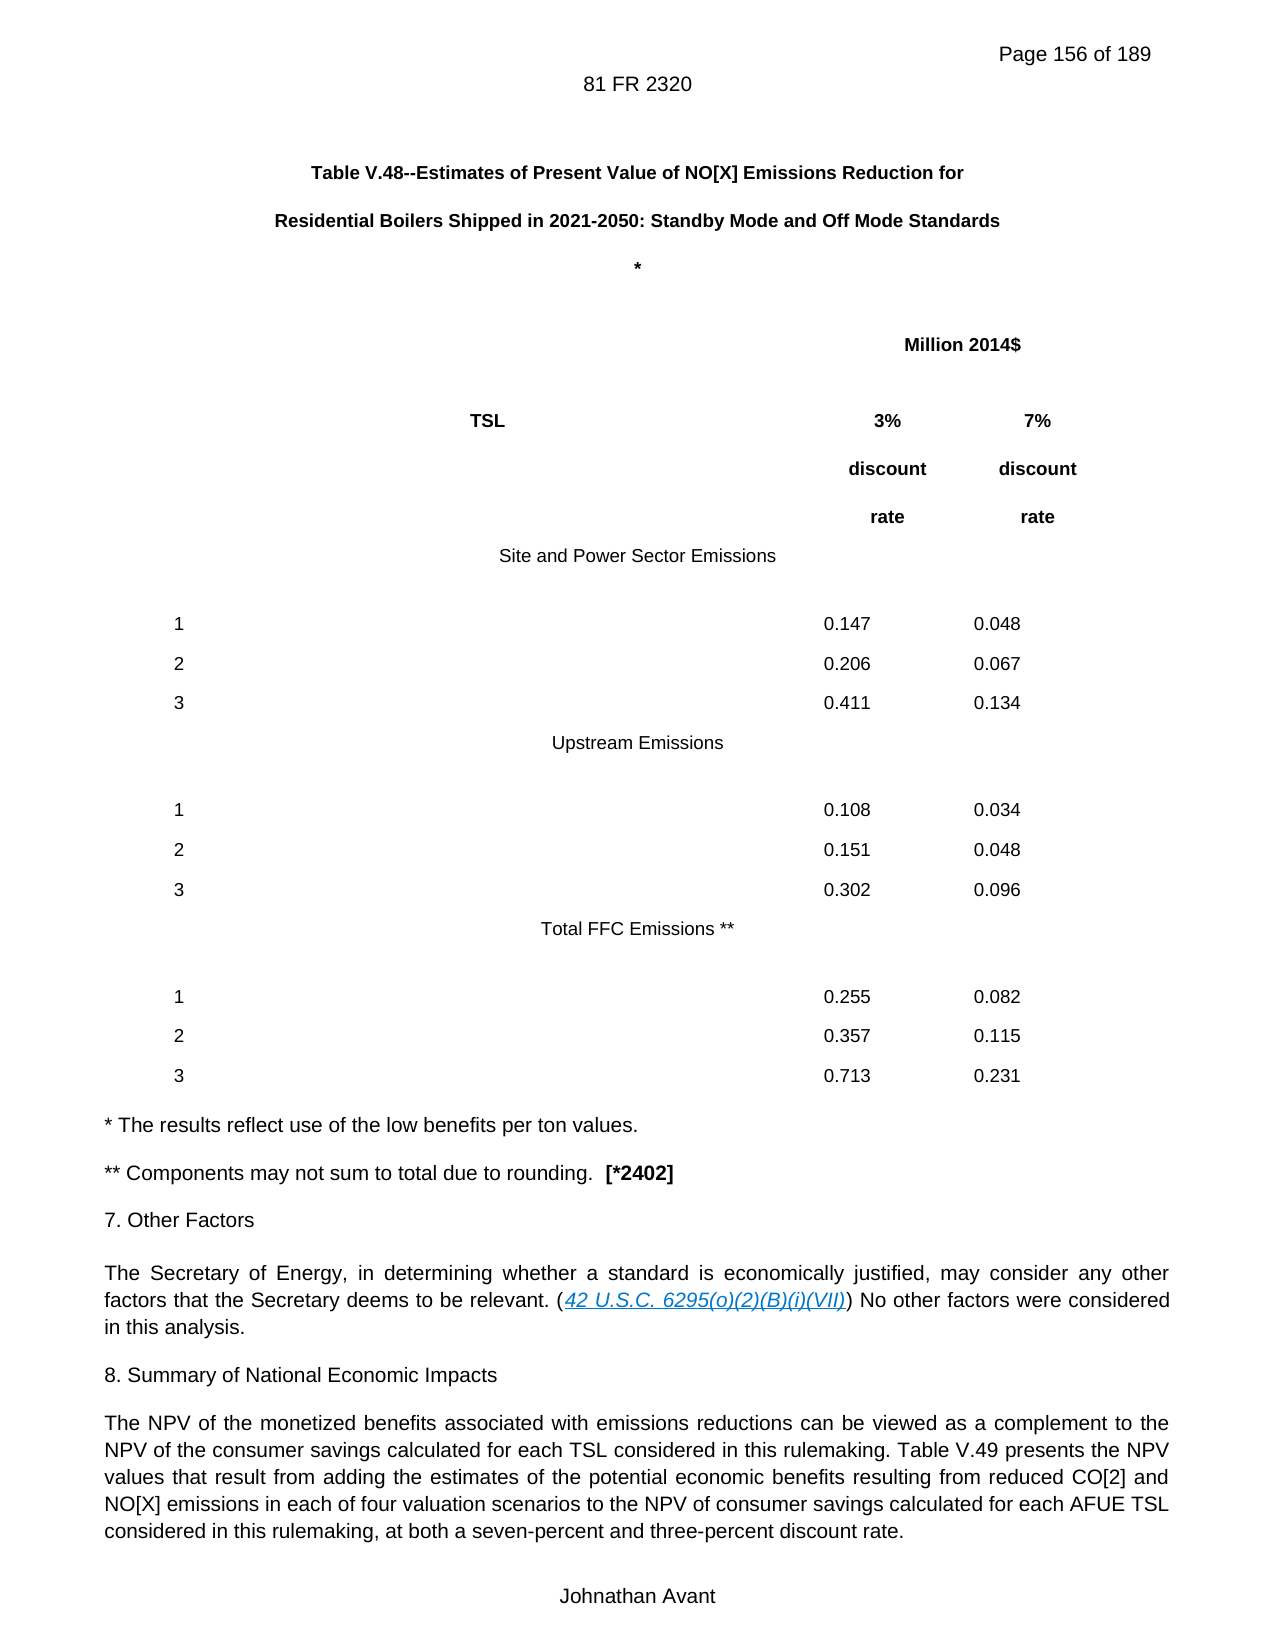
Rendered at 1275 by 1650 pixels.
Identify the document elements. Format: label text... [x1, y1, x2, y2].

text * The results reflect use of the low benefits per ton values. [104, 1109, 1171, 1136]
text The NPV of the monetized benefits associated with emissions reductions can be viewed as a complement to the NPV of the consumer savings calculated for each TSL considered in this rulemaking. Table V.49 presents the NPV values that result from adding the estimates of the potential economic benefits resulting from reduced CO[2] and NO[X] emissions in each of four valuation scenarios to the NPV of consumer savings calculated for each AFUE TSL considered in this rulemaking, at both a seven-percent and three-percent discount rate. [104, 1407, 1171, 1543]
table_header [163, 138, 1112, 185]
text 7. Other Factors [104, 1205, 1171, 1232]
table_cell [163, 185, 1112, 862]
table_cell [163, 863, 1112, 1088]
text ** Components may not sum to total due to rounding. [*2402] [104, 1157, 1171, 1184]
text The Secretary of Energy, in determining whether a standard is economically justified, may consider any other factors that the Secretary deems to be relevant. (42 U.S.C. 6295(o)(2)(B)(i)(VII)) No other factors were considered in this analysis. [104, 1257, 1171, 1338]
text 8. Summary of National Economic Impacts [104, 1359, 1171, 1386]
